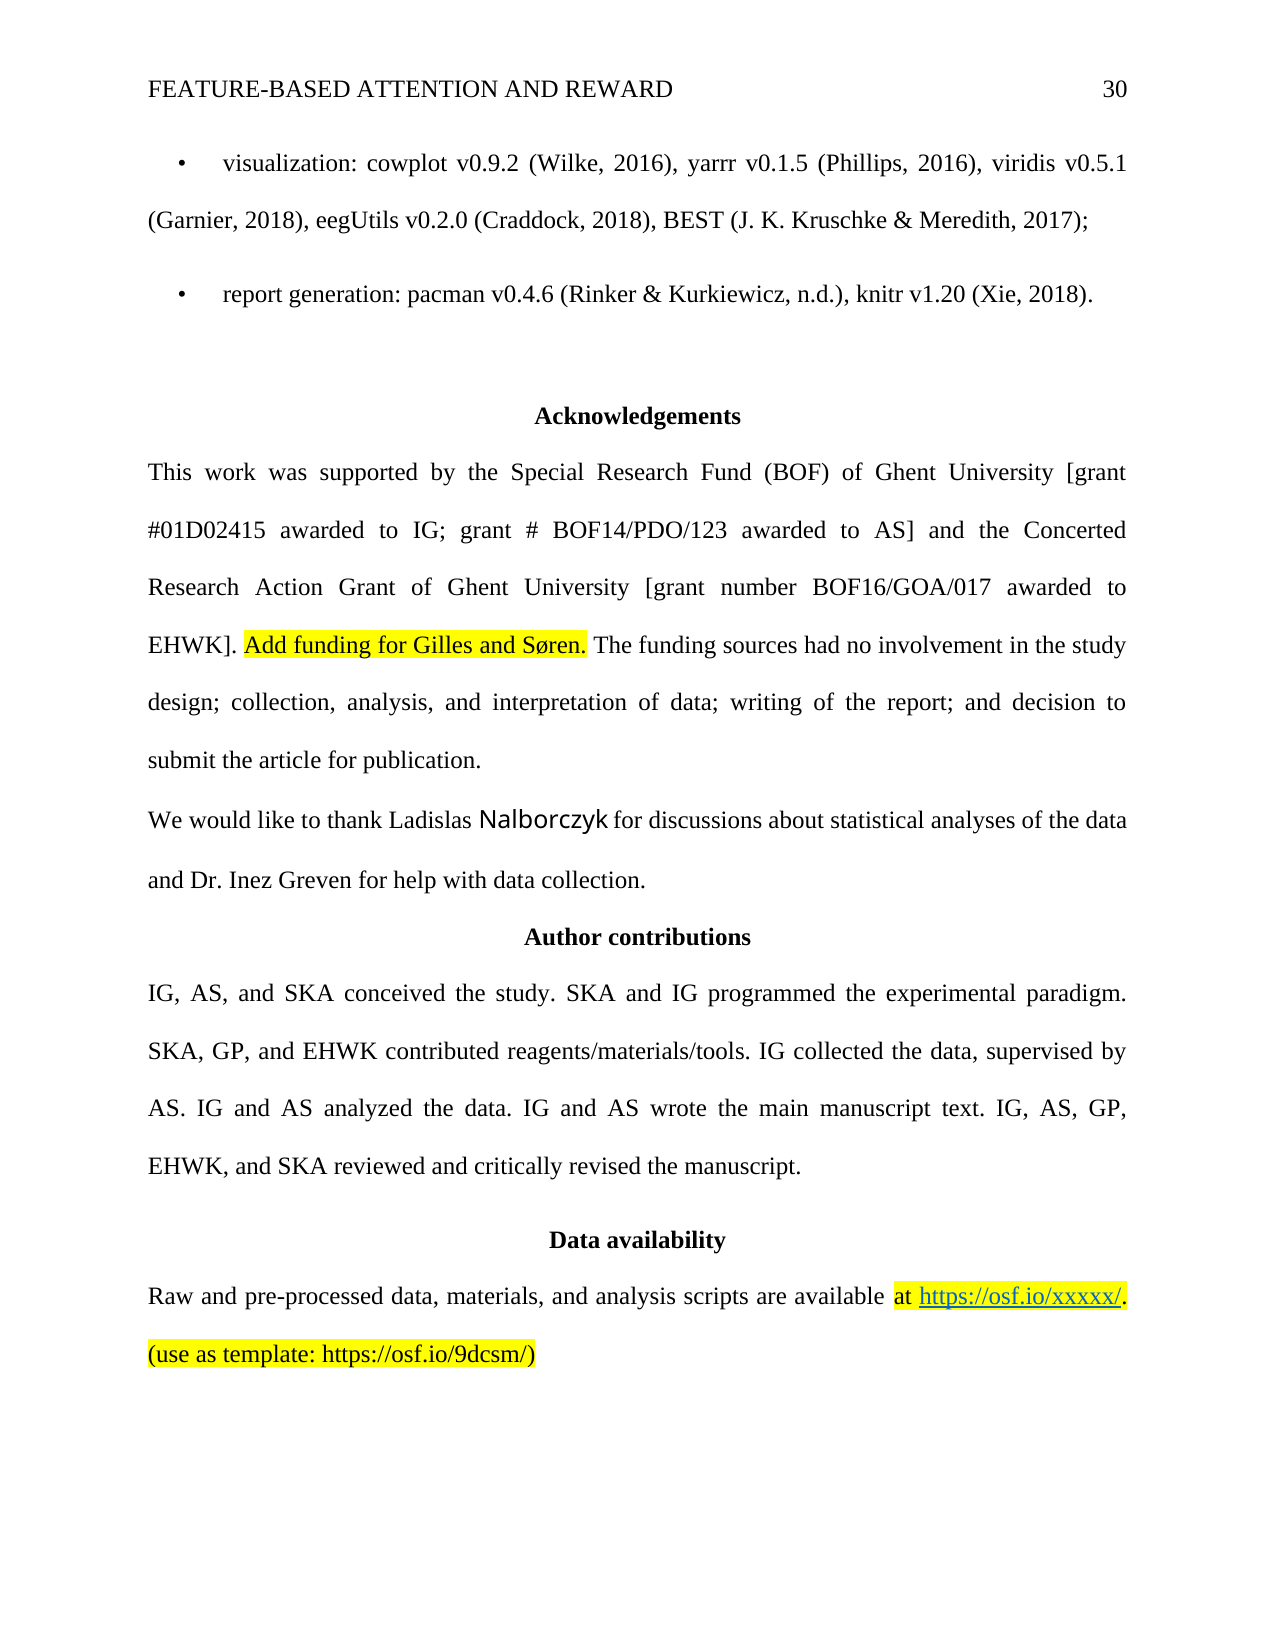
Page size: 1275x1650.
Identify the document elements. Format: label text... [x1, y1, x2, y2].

text • visualization: cowplot v0.9.2 (Wilke, 2016), yarrr v0.1.5 (Phillips, 2016), viridis v0.5.1 (Garnier, 2018), eegUtils v0.2.0 (Craddock, 2018), BEST (J. K. Kruschke & Meredith, 2017); [148, 148, 1127, 234]
text This work was supported by the Special Research Fund (BOF) of Ghent University [grant #01D02415 awarded to IG; grant # BOF14/PDO/123 awarded to AS] and the Concerted Research Action Grant of Ghent University [grant number BOF16/GOA/017 awarded to EHWK]. Add funding for Gilles and Søren. The funding sources had no involvement in the study design; collection, analysis, and interpretation of data; writing of the report; and decision to submit the article for publication. [148, 457, 1127, 773]
subtitle Data availability [148, 1225, 1127, 1254]
text We would like to thank Ladislas Nalborczyk for discussions about statistical analyses of the data and Dr. Inez Greven for help with data collection. [148, 802, 1127, 894]
subtitle Acknowledgements [148, 401, 1127, 430]
text • report generation: pacman v0.4.6 (Rinker & Kurkiewicz, n.d.), knitr v1.20 (Xie, 2018). [148, 279, 1127, 308]
text Raw and pre-processed data, materials, and analysis scripts are available at https://osf.io/xxxxx/. (use as template: https://osf.io/9dcsm/) [148, 1281, 1127, 1367]
text IG, AS, and SKA conceived the study. SKA and IG programmed the experimental paradigm. SKA, GP, and EHWK contributed reagents/materials/tools. IG collected the data, supervised by AS. IG and AS analyzed the data. IG and AS wrote the main manuscript text. IG, AS, GP, EHWK, and SKA reviewed and critically revised the manuscript. [148, 978, 1127, 1180]
subtitle Author contributions [148, 922, 1127, 951]
